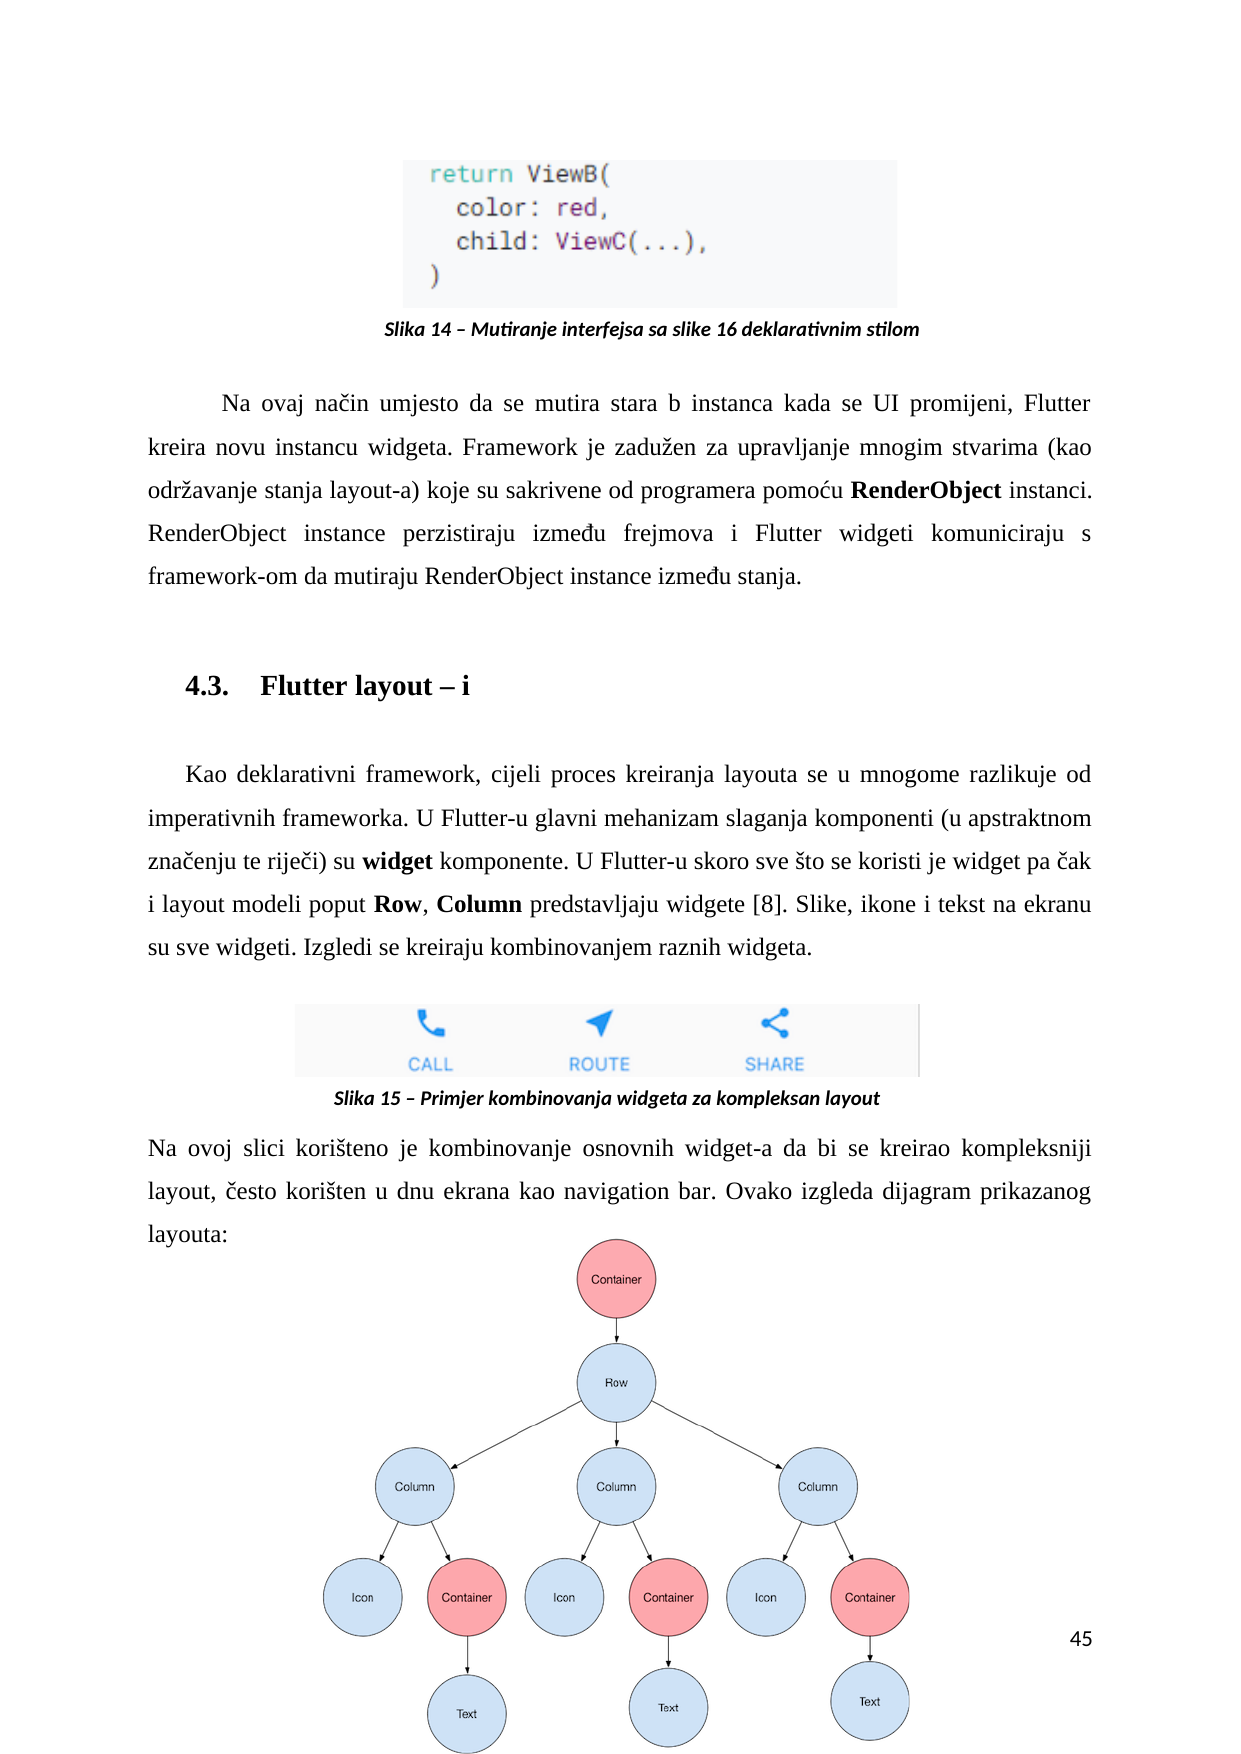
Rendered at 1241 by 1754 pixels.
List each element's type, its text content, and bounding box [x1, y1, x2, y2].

text Na ovaj način umjesto da se mutira stara b instanca kada se UI promijeni, Flutter kreira novu instancu widgeta. Framework je zadužen za upravljanje mnogim stvarima (kao održavanje stanja layout-a) koje su sakrivene od programera pomoću RenderObject instanci. RenderObject instance perzistiraju između frejmova i Flutter widgeti komuniciraju s framework-om da mutiraju RenderObject instance između stanja. [148, 388, 1093, 590]
picture [294, 1004, 920, 1077]
picture [322, 1238, 910, 1754]
subtitle Flutter layout – i [185, 668, 1093, 702]
text Na ovoj slici korišteno je kombinovanje osnovnih widget-a da bi se kreirao kompleksniji layout, često korišten u dnu ekrana kao navigation bar. Ovako izgleda dijagram prikazanog layouta: [148, 1133, 1093, 1248]
picture [402, 160, 898, 308]
text Kao deklarativni framework, cijeli proces kreiranja layouta se u mnogome razlikuje od imperativnih frameworka. U Flutter-u glavni mehanizam slaganja komponenti (u apstraktnom značenju te riječi) su widget komponente. U Flutter-u skoro sve što se koristi je widget pa čak i layout modeli poput Row, Column predstavljaju widgete [8]. Slike, ikone i tekst na ekranu su sve widgeti. Izgledi se kreiraju kombinovanjem raznih widgeta. [148, 759, 1093, 961]
